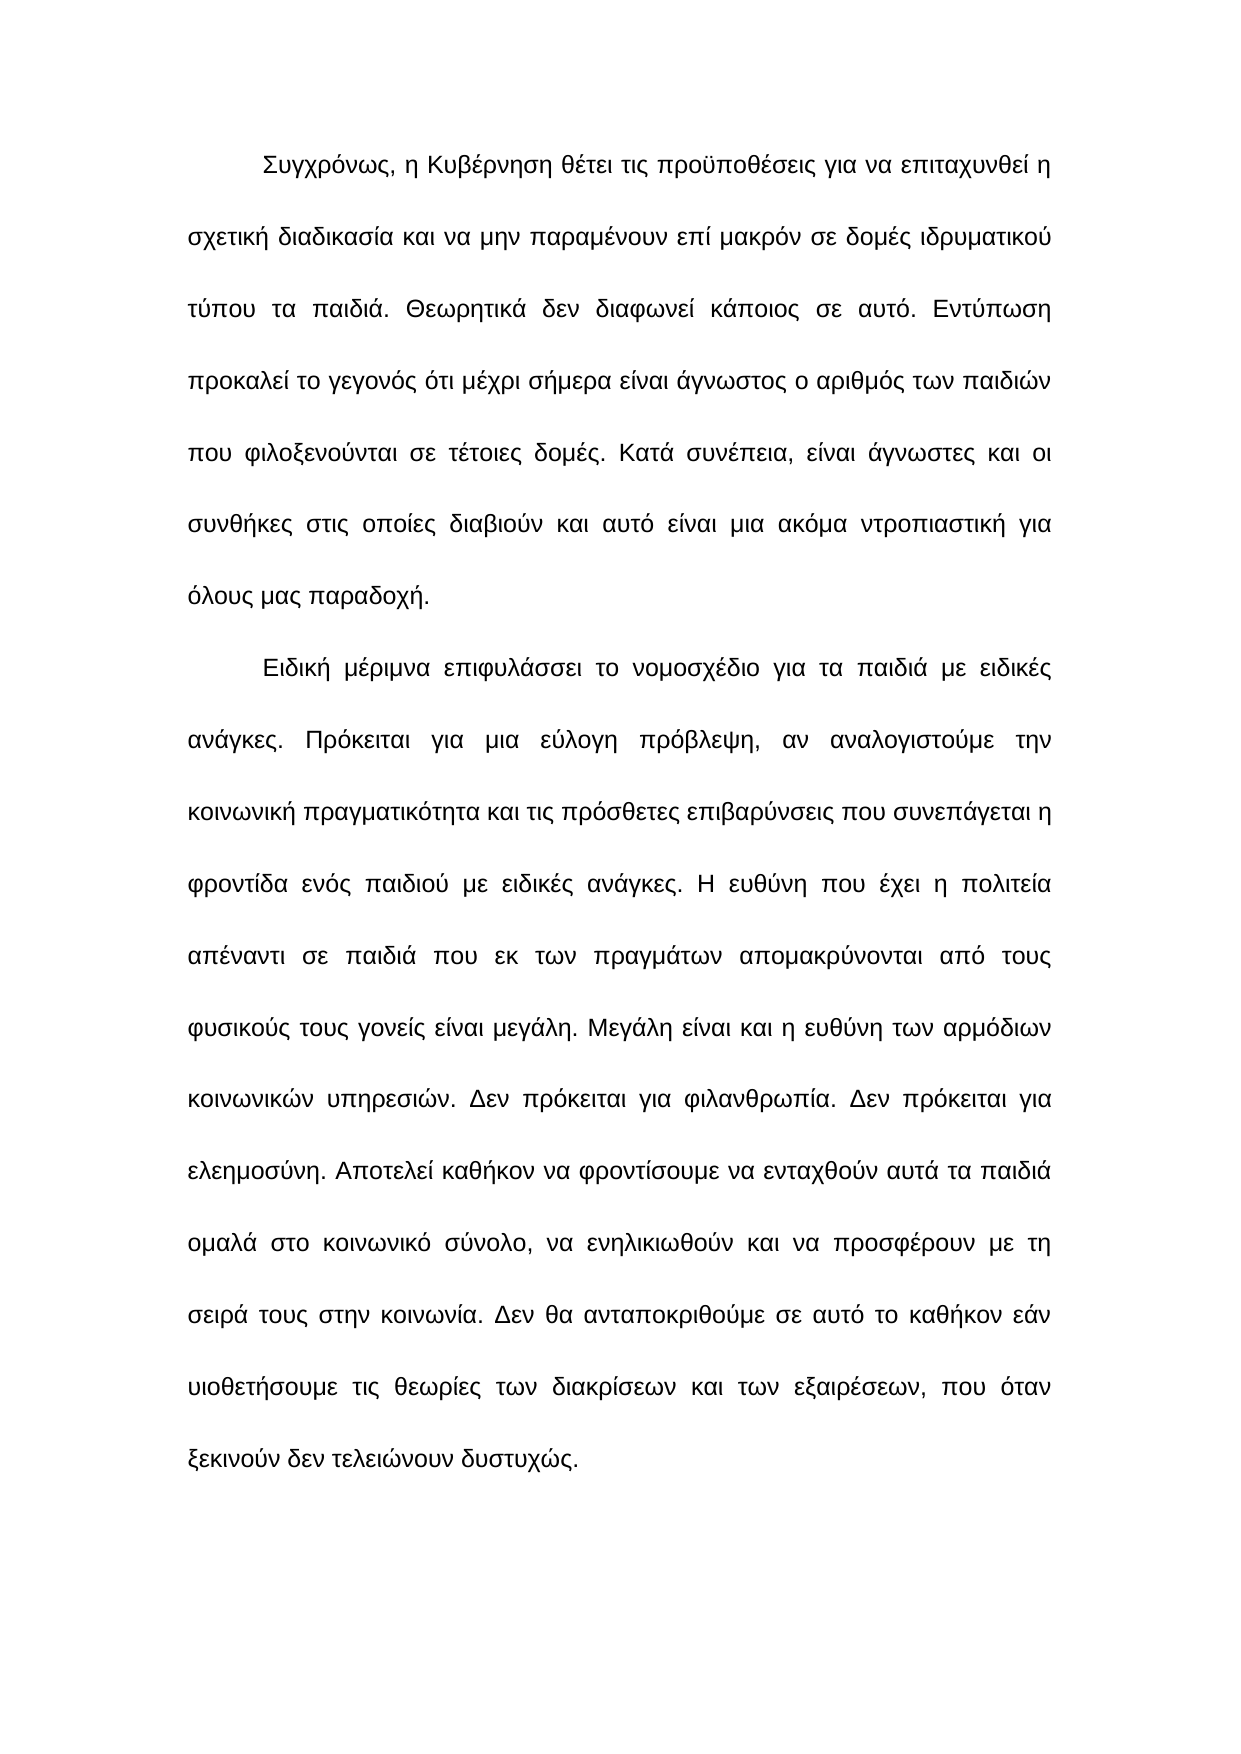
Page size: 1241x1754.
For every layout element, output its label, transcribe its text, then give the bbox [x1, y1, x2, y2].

text Ειδική μέριμνα επιφυλάσσει το νομοσχέδιο για τα παιδιά με ειδικές ανάγκες. Πρόκειται για μια εύλογη πρόβλεψη, αν αναλογιστούμε την κοινωνική πραγματικότητα και τις πρόσθετες επιβαρύνσεις που συνεπάγεται η φροντίδα ενός παιδιού με ειδικές ανάγκες. Η ευθύνη που έχει η πολιτεία απέναντι σε παιδιά που εκ των πραγμάτων απομακρύνονται από τους φυσικούς τους γονείς είναι μεγάλη. Μεγάλη είναι και η ευθύνη των αρμόδιων κοινωνικών υπηρεσιών. Δεν πρόκειται για φιλανθρωπία. Δεν πρόκειται για ελεημοσύνη. Αποτελεί καθήκον να φροντίσουμε να ενταχθούν αυτά τα παιδιά ομαλά στο κοινωνικό σύνολο, να ενηλικιωθούν και να προσφέρουν με τη σειρά τους στην κοινωνία. Δεν θα ανταποκριθούμε σε αυτό το καθήκον εάν υιοθετήσουμε τις θεωρίες των διακρίσεων και των εξαιρέσεων, που όταν ξεκινούν δεν τελειώνουν δυστυχώς. [187, 653, 1053, 1472]
text Συγχρόνως, η Κυβέρνηση θέτει τις προϋποθέσεις για να επιταχυνθεί η σχετική διαδικασία και να μην παραμένουν επί μακρόν σε δομές ιδρυματικού τύπου τα παιδιά. Θεωρητικά δεν διαφωνεί κάποιος σε αυτό. Εντύπωση προκαλεί το γεγονός ότι μέχρι σήμερα είναι άγνωστος ο αριθμός των παιδιών που φιλοξενούνται σε τέτοιες δομές. Κατά συνέπεια, είναι άγνωστες και οι συνθήκες στις οποίες διαβιούν και αυτό είναι μια ακόμα ντροπιαστική για όλους μας παραδοχή. [187, 150, 1053, 610]
